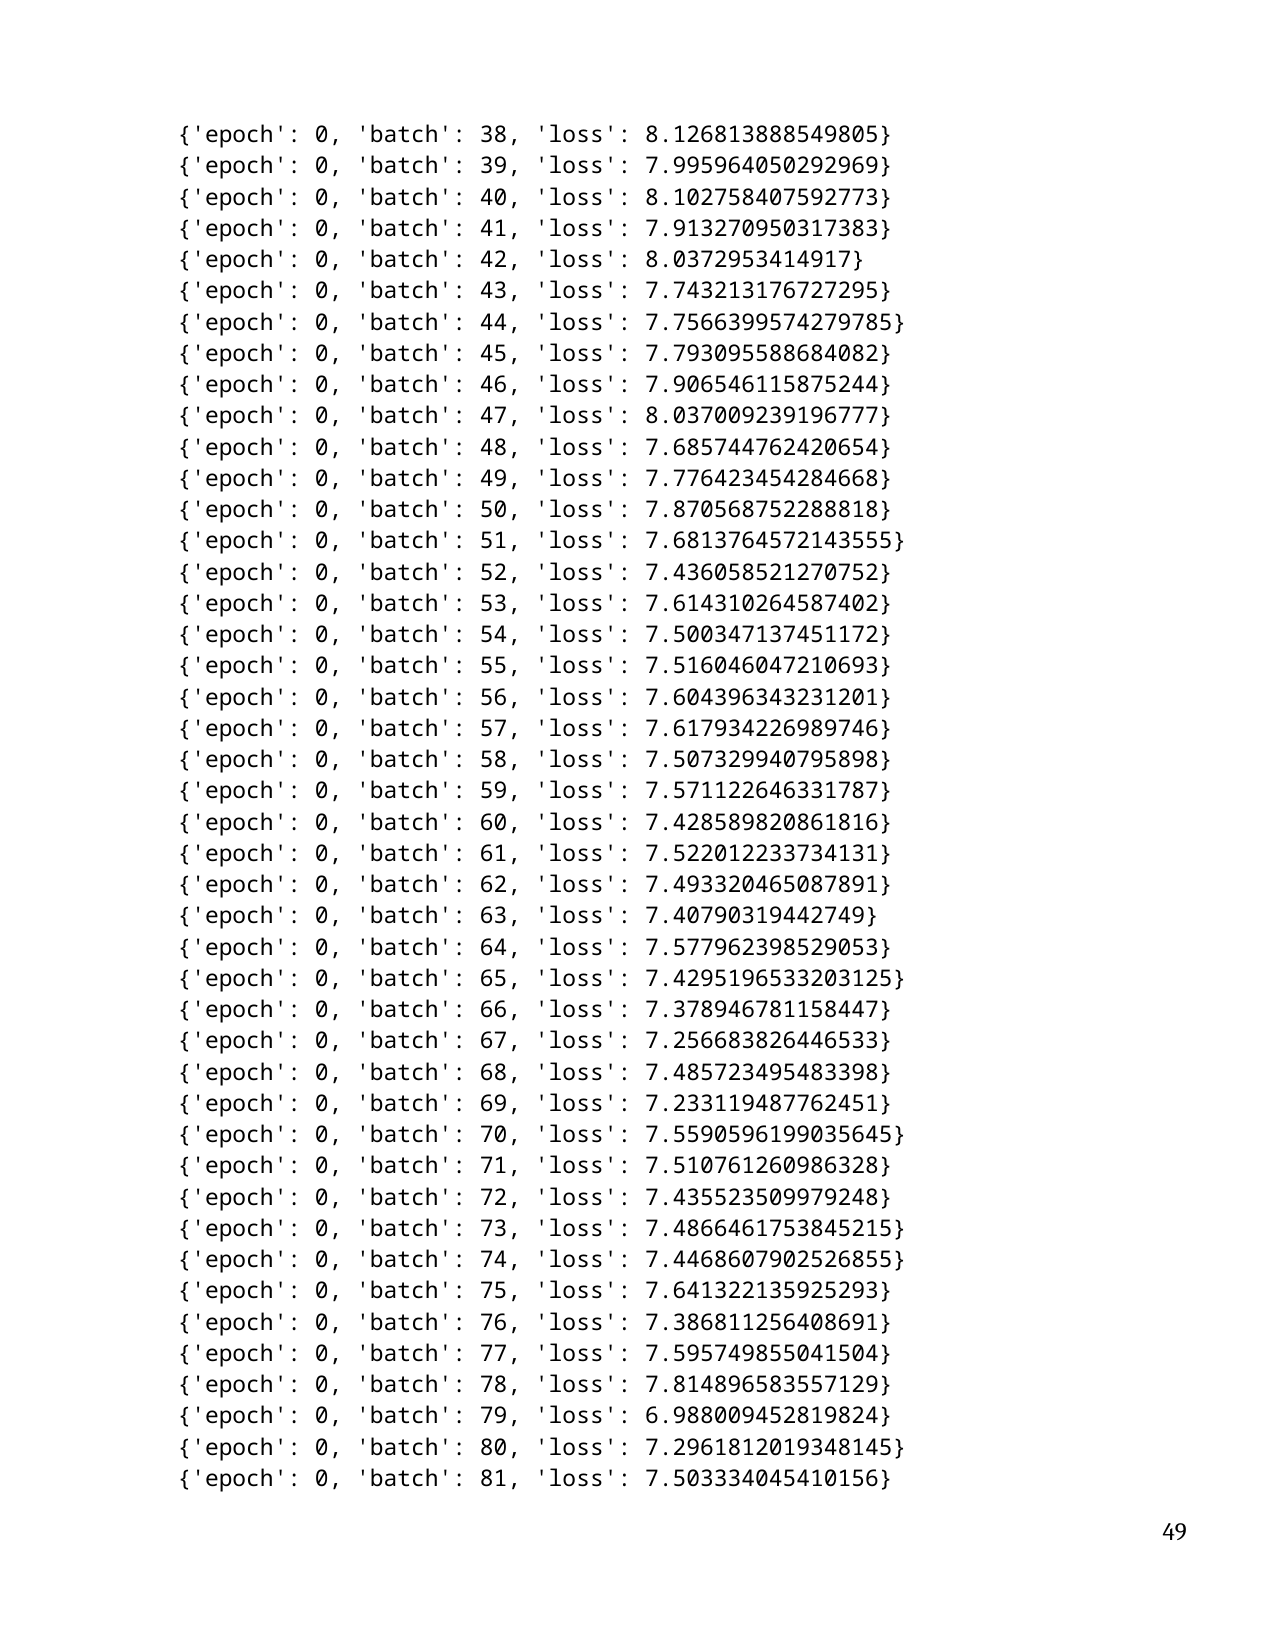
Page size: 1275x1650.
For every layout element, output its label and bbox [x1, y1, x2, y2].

text [177, 118, 1186, 1493]
